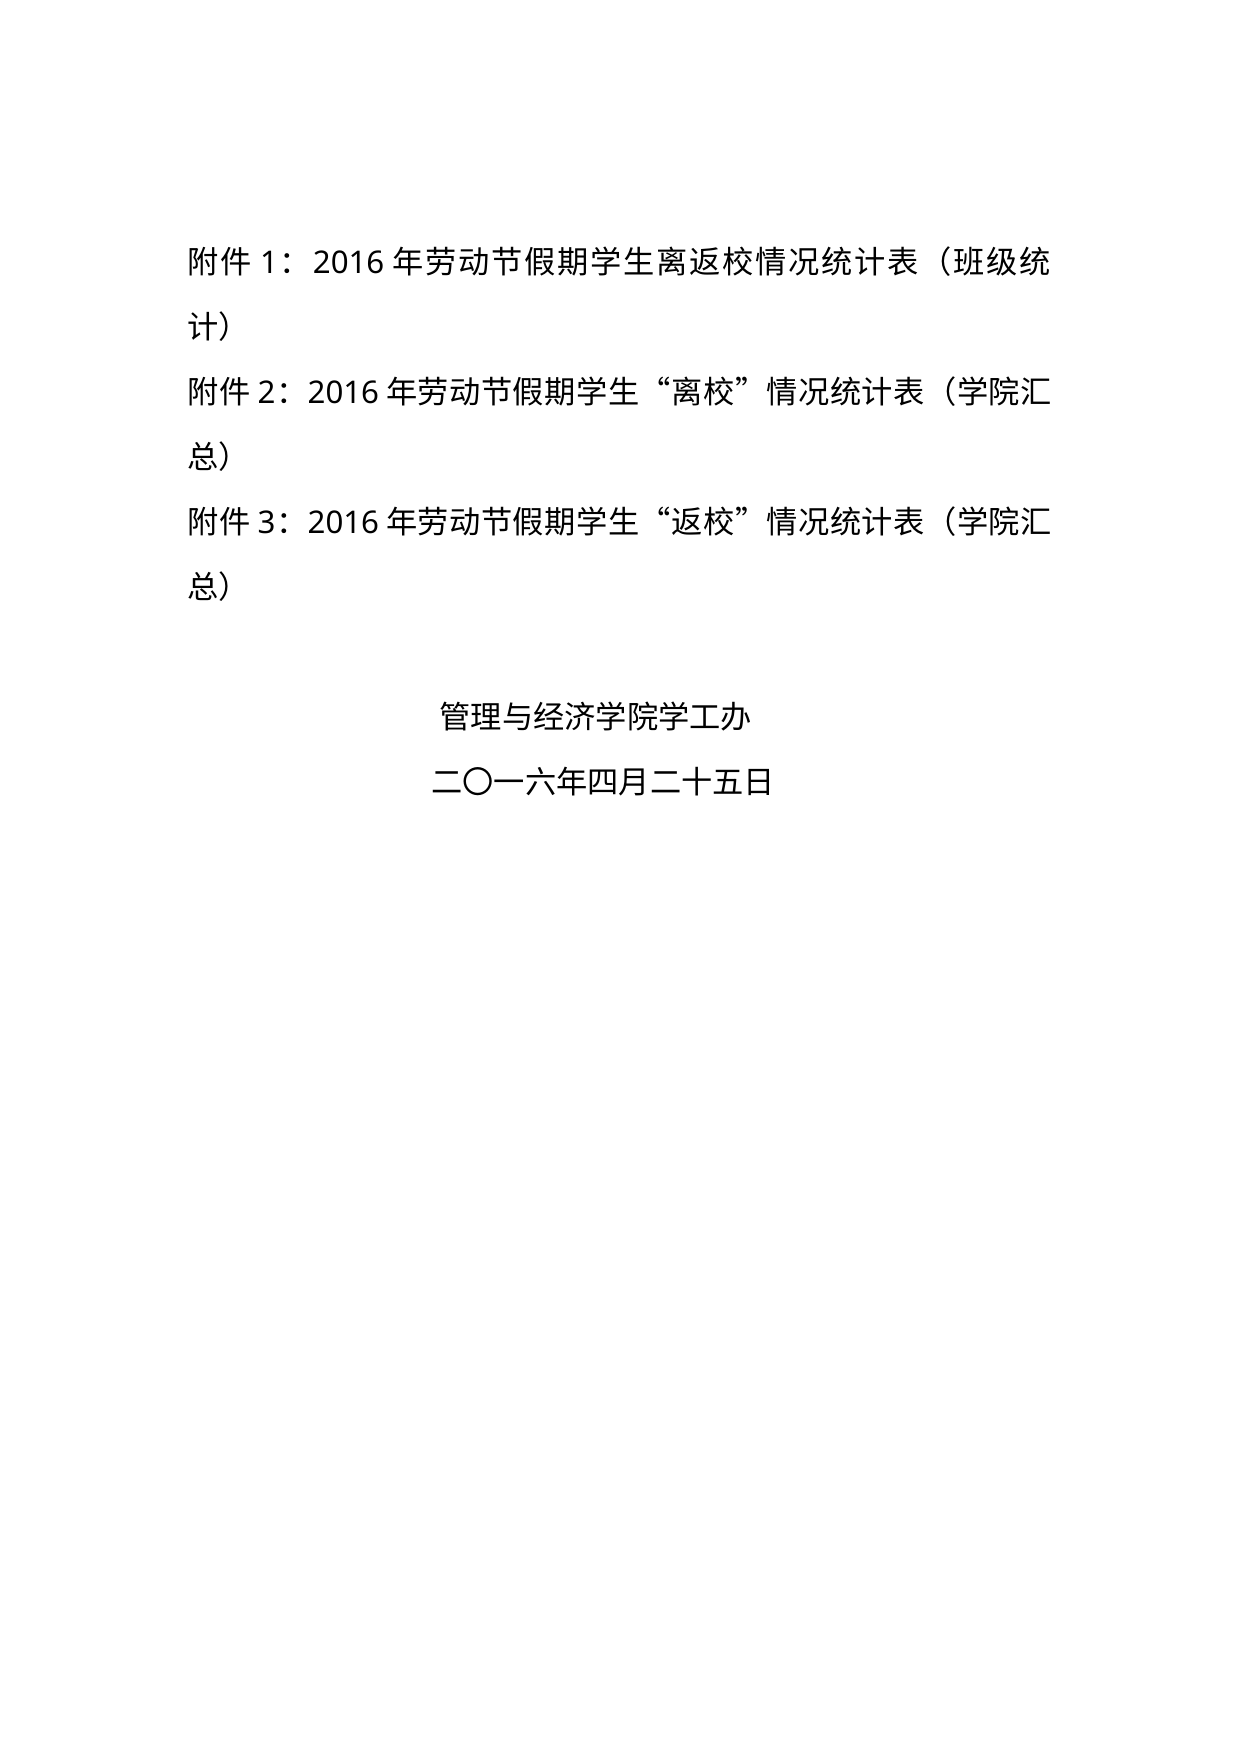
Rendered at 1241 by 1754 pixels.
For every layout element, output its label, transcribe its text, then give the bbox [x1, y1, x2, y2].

text 附件1：2016年劳动节假期学生离返校情况统计表（班级统计） [187, 227, 1053, 357]
text 附件3：2016年劳动节假期学生“返校”情况统计表（学院汇总） [187, 487, 1053, 617]
text 管理与经济学院学工办 [187, 682, 1053, 747]
text 附件2：2016年劳动节假期学生“离校”情况统计表（学院汇总） [187, 357, 1053, 487]
text 二〇一六年四月二十五日 [187, 747, 1053, 812]
